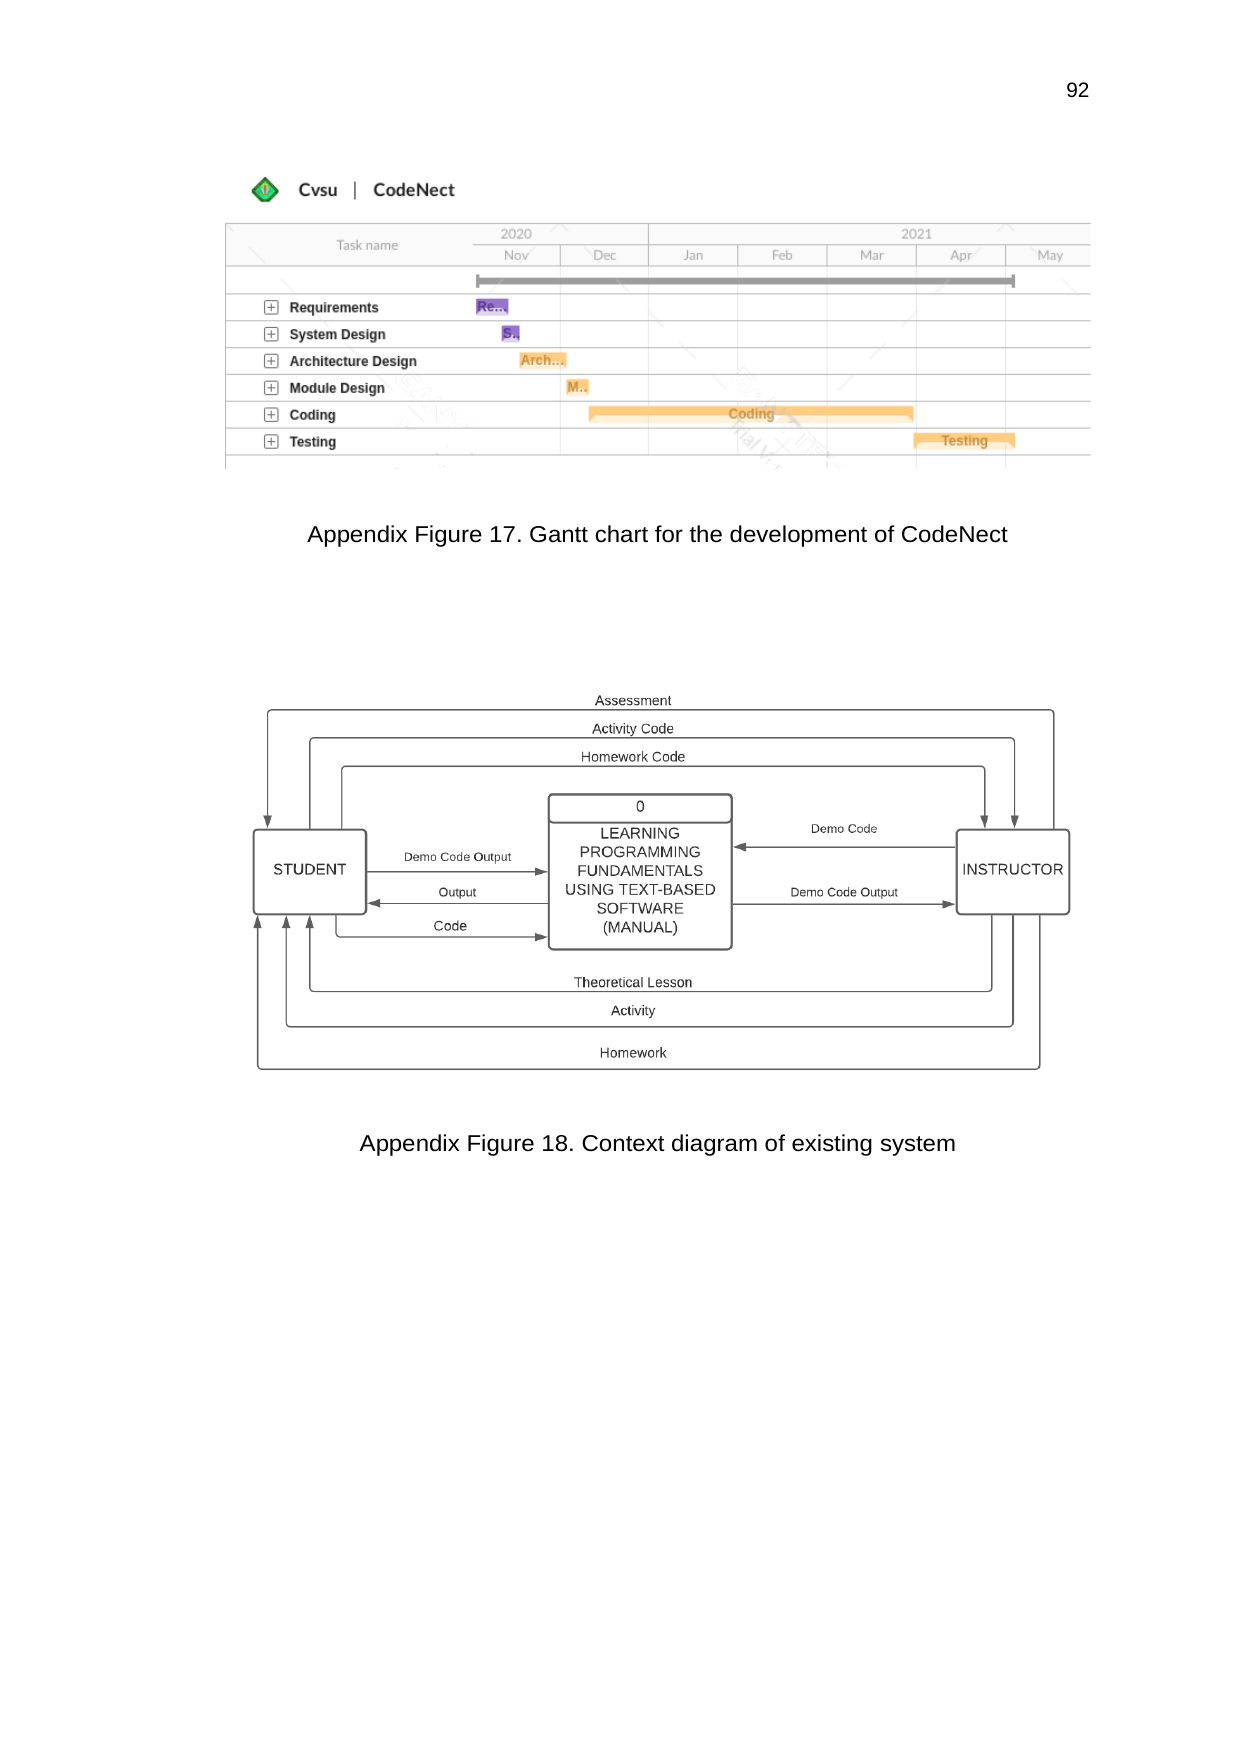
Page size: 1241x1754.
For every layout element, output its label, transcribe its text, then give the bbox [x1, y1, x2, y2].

picture [225, 176, 1091, 469]
text Appendix Figure 18. Context diagram of existing system [225, 1129, 1090, 1156]
text Appendix Figure 17. Gantt chart for the development of CodeNect [225, 521, 1090, 548]
picture [225, 653, 1097, 1104]
